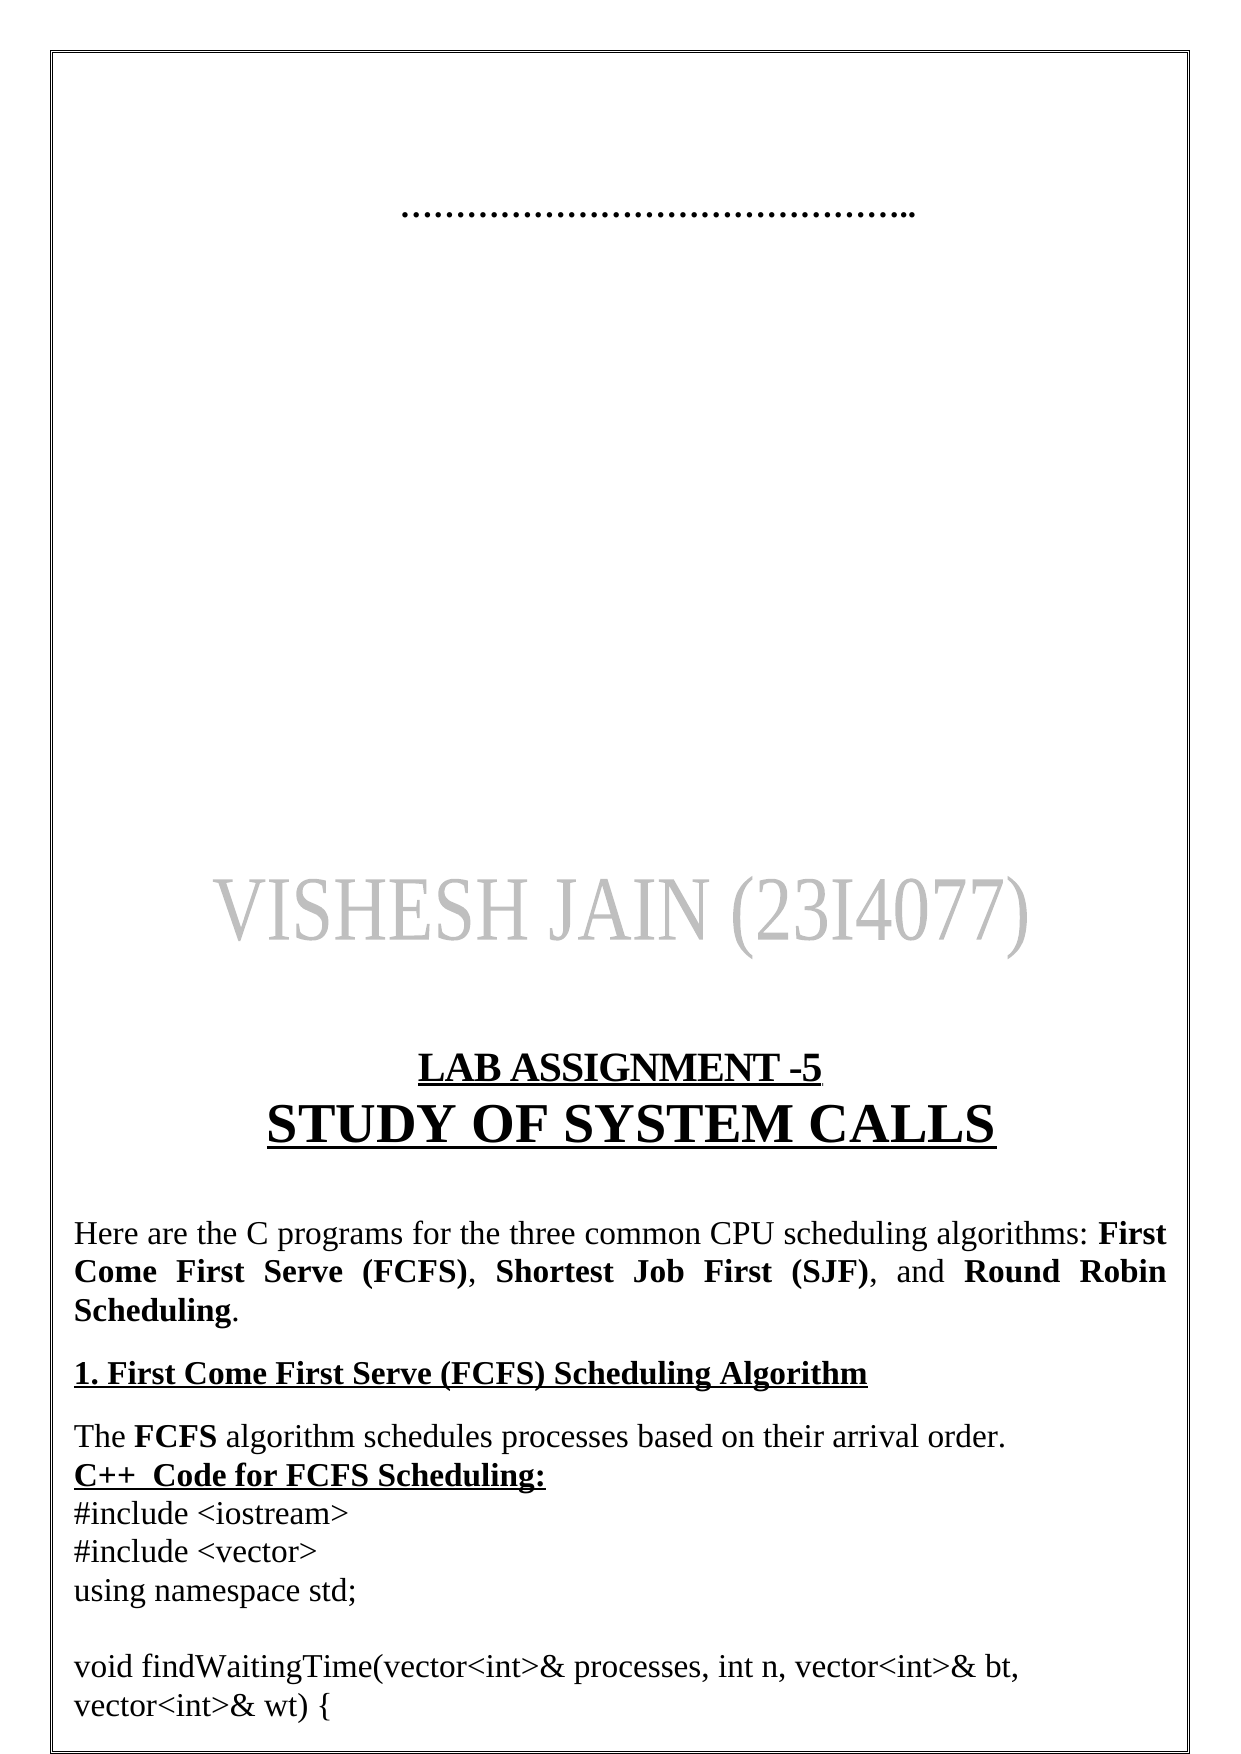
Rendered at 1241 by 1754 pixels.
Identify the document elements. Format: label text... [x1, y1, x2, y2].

text ……………………………………….. [149, 187, 1166, 225]
text The FCFS algorithm schedules processes based on their arrival order. [74, 1417, 1166, 1455]
text using namespace std; [74, 1570, 1166, 1608]
text #include <vector> [74, 1532, 1166, 1570]
text STUDY OF SYSTEM CALLS [97, 1090, 1166, 1154]
text #include <iostream> [74, 1493, 1166, 1532]
text LAB ASSIGNMENT -5 [74, 1042, 1166, 1090]
text Here are the C programs for the three common CPU scheduling algorithms: First Come First Serve (FCFS), Shortest Job First (SJF), and Round Robin Scheduling. [74, 1213, 1166, 1328]
text C++ Code for FCFS Scheduling: [74, 1455, 1166, 1493]
text void findWaitingTime(vector<int>& processes, int n, vector<int>& bt, vector<int>& wt) { [74, 1647, 1166, 1723]
text 1. First Come First Serve (FCFS) Scheduling Algorithm [74, 1353, 1166, 1392]
